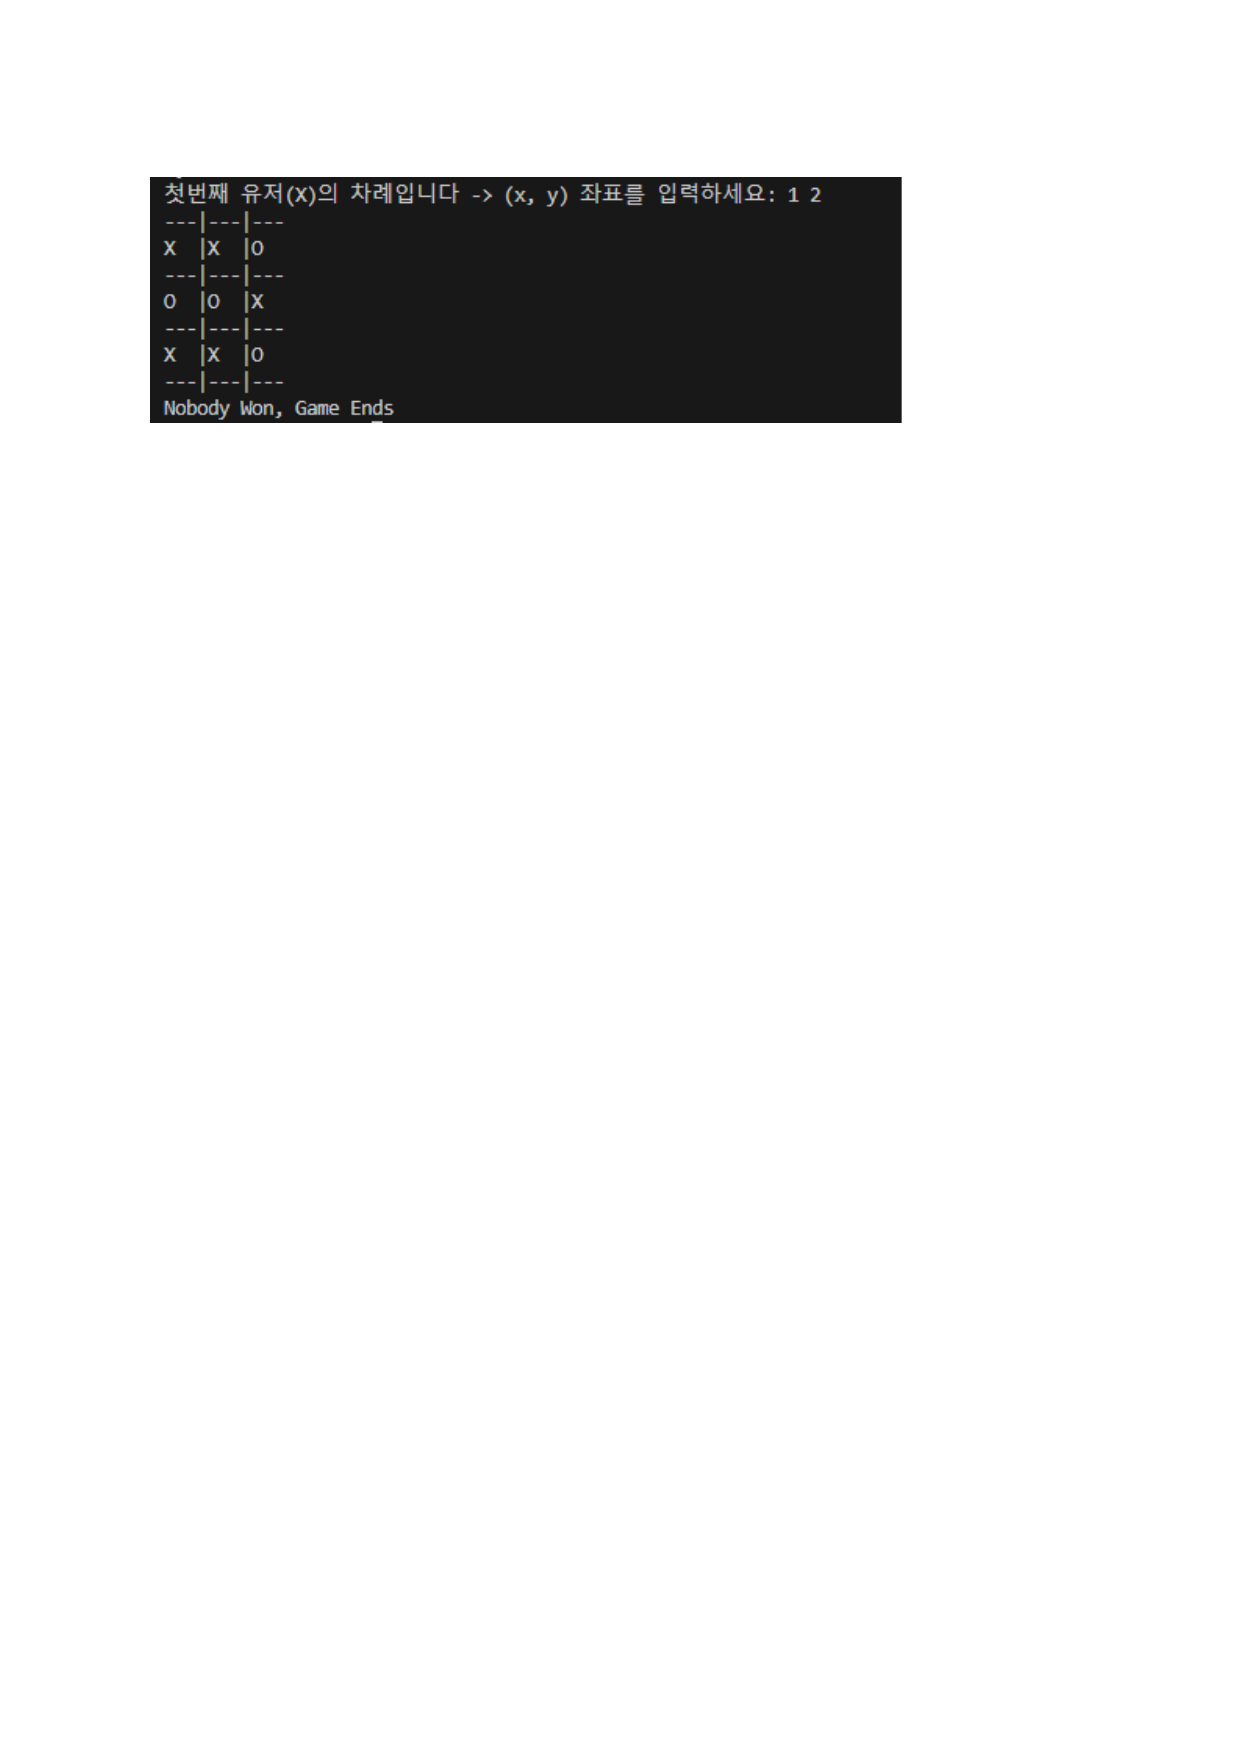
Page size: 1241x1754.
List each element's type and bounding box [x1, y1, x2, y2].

picture [150, 177, 902, 423]
